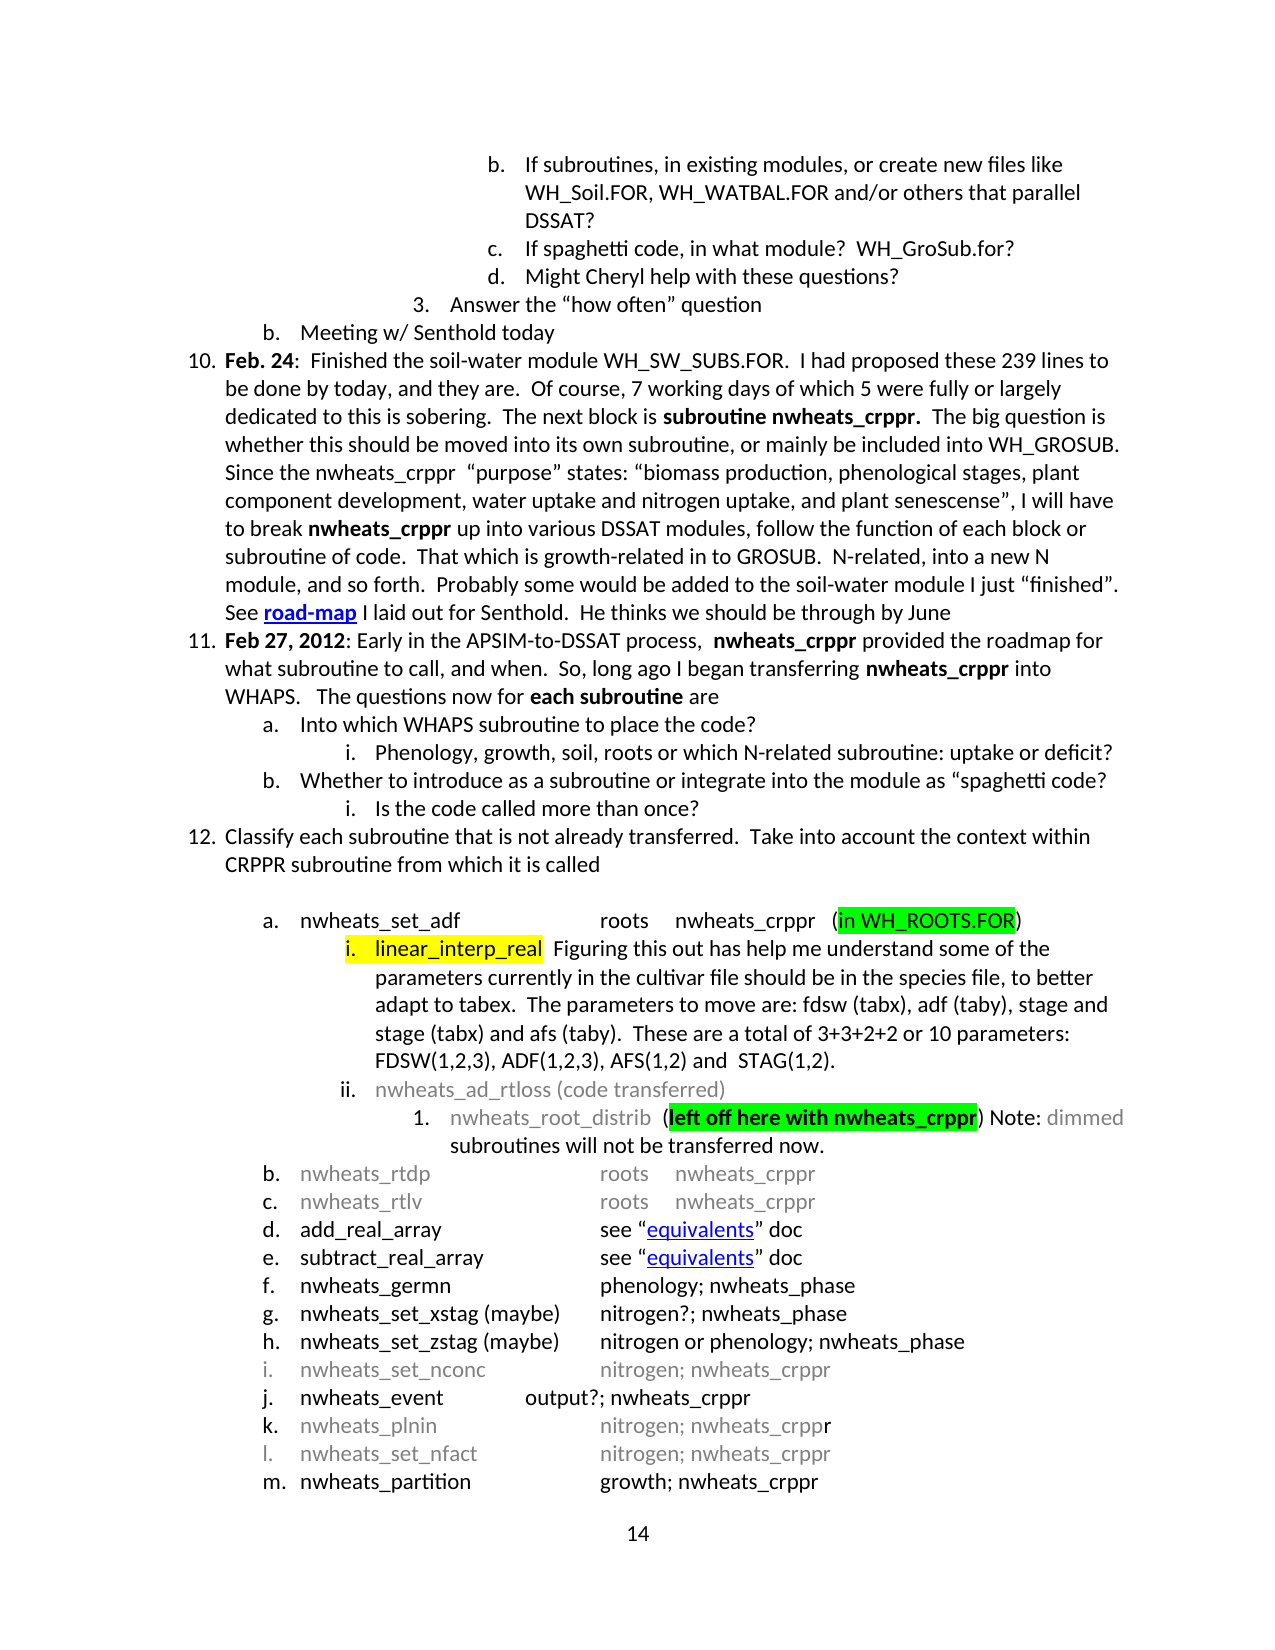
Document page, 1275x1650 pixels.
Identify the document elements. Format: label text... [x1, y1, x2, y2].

list nwheats_set_xstag (maybe) nitrogen?; nwheats_phase [262, 1299, 1125, 1327]
list Meeting w/ Senthold today [262, 318, 1125, 346]
list Feb 27, 2012: Early in the APSIM-to-DSSAT process, nwheats_crppr provided the roadmap for what subroutine to call, and when. So, long ago I began transferring nwheats_crppr into WHAPS. The questions now for each subroutine are [187, 626, 1125, 710]
list nwheats_root_distrib (left off here with nwheats_crppr) Note: dimmed subroutines will not be transferred now. [412, 1103, 1125, 1159]
list nwheats_rtlv roots nwheats_crppr [262, 1187, 1125, 1215]
list add_real_array see “equivalents” doc [262, 1215, 1125, 1243]
list nwheats_set_nfact nitrogen; nwheats_crppr [262, 1439, 1125, 1467]
list Answer the “how often” question [412, 290, 1125, 318]
list nwheats_set_zstag (maybe) nitrogen or phenology; nwheats_phase [262, 1327, 1125, 1355]
list subtract_real_array see “equivalents” doc [262, 1243, 1125, 1271]
list Is the code called more than once? [356, 794, 1125, 822]
list nwheats_germn phenology; nwheats_phase [262, 1271, 1125, 1299]
list Might Cheryl help with these questions? [487, 262, 1125, 290]
list nwheats_event output?; nwheats_crppr [262, 1383, 1125, 1411]
list If spaghetti code, in what module? WH_GroSub.for? [487, 234, 1125, 262]
list nwheats_ad_rtloss (code transferred) [356, 1075, 1125, 1103]
list nwheats_set_adf roots nwheats_crppr (in WH_ROOTS.FOR) [262, 907, 838, 934]
list linear_interp_real Figuring this out has help me understand some of the parameters currently in the cultivar file should be in the species file, to better adapt to tabex. The parameters to move are: fdsw (tabx), adf (taby), stage and stage (tabx) and afs (taby). These are a total of 3+3+2+2 or 10 parameters: FDSW(1,2,3), ADF(1,2,3), AFS(1,2) and STAG(1,2). [356, 934, 1125, 1075]
list nwheats_rtdp roots nwheats_crppr [262, 1159, 1125, 1187]
list Phenology, growth, soil, roots or which N-related subroutine: uptake or deficit? [356, 738, 1125, 766]
list Whether to introduce as a subroutine or integrate into the module as “spaghetti code? [262, 766, 1125, 794]
list nwheats_partition growth; nwheats_crppr [262, 1467, 1125, 1495]
list Feb. 24: Finished the soil-water module WH_SW_SUBS.FOR. I had proposed these 239 lines to be done by today, and they are. Of course, 7 working days of which 5 were fully or largely dedicated to this is sobering. The next block is subroutine nwheats_crppr. The big question is whether this should be moved into its own subroutine, or mainly be included into WH_GROSUB. Since the nwheats_crppr “purpose” states: “biomass production, phenological stages, plant component development, water uptake and nitrogen uptake, and plant senescense”, I will have to break nwheats_crppr up into various DSSAT modules, follow the function of each block or subroutine of code. That which is growth-related in to GROSUB. N-related, into a new N module, and so forth. Probably some would be added to the soil-water module I just “finished”. See road-map I laid out for Senthold. He thinks we should be through by June [187, 346, 1125, 626]
list nwheats_set_nconc nitrogen; nwheats_crppr [262, 1355, 1125, 1383]
list Into which WHAPS subroutine to place the code? [262, 710, 1125, 738]
list Classify each subroutine that is not already transferred. Take into account the context within CRPPR subroutine from which it is called [187, 822, 1125, 878]
list If subroutines, in existing modules, or create new files like WH_Soil.FOR, WH_WATBAL.FOR and/or others that parallel DSSAT? [487, 150, 1125, 234]
list nwheats_plnin nitrogen; nwheats_crppr [262, 1411, 1125, 1439]
